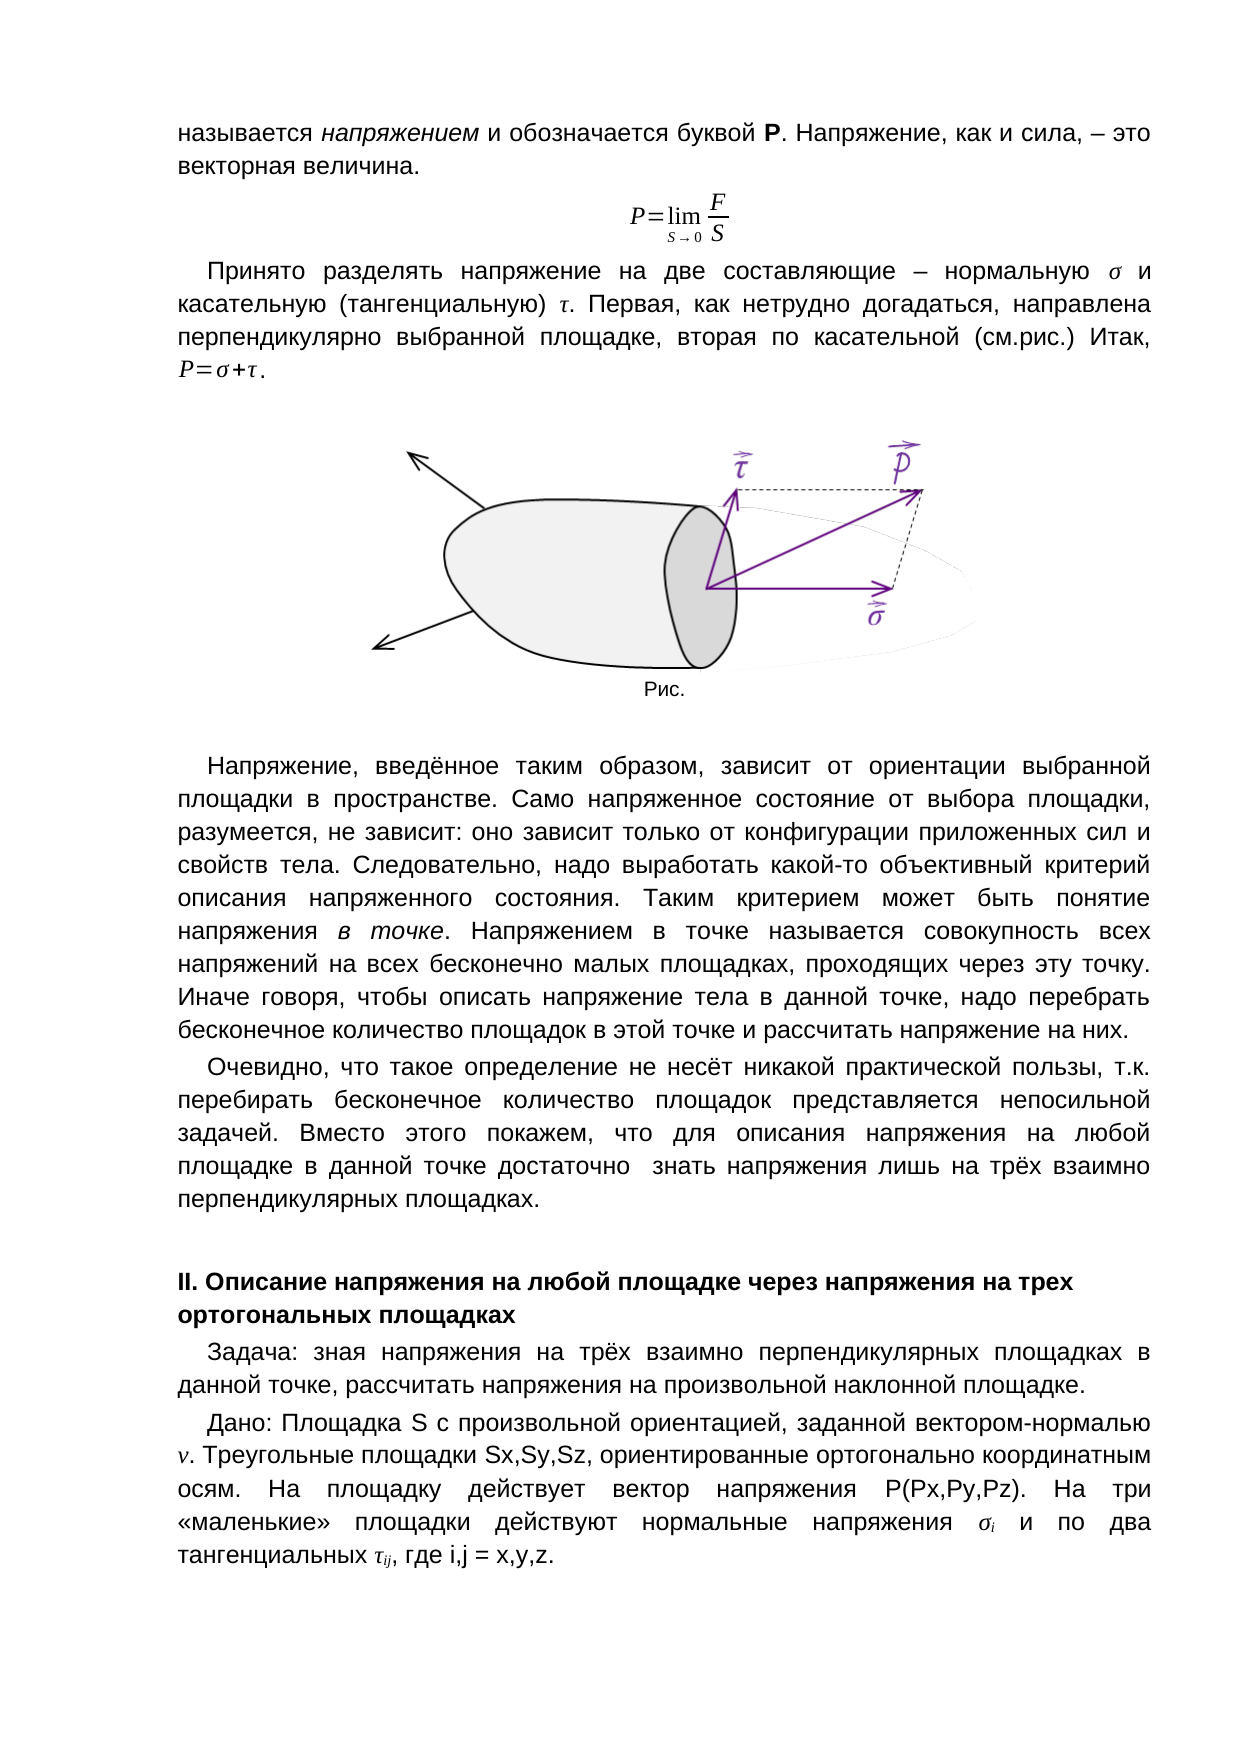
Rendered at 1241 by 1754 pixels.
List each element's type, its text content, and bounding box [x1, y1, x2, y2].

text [177, 118, 1152, 180]
text Рис. [177, 677, 1152, 701]
picture [353, 413, 976, 673]
text Очевидно, что такое определение не несёт никакой практической пользы, т.к. перебирать бесконечное количество площадок представляется непосильной задачей. Вместо этого покажем, что для описания напряжения на любой площадке в данной точке достаточно знать напряжения лишь на трёх взаимно перпендикулярных площадках. [177, 1052, 1152, 1213]
text Дано: Площадка S с произвольной ориентацией, заданной вектором-нормалью ν. Треугольные площадки Sx,Sy,Sz, ориентированные ортогонально координатным осям. На площадку действует вектор напряжения P(Px,Py,Pz). На три «маленькие» площадки действуют нормальные напряжения σi и по два тангенциальных τij, где i,j = x,y,z. [177, 1407, 1152, 1569]
text Напряжение, введённое таким образом, зависит от ориентации выбранной площадки в пространстве. Само напряженное состояние от выбора площадки, разумеется, не зависит: оно зависит только от конфигурации приложенных сил и свойств тела. Следовательно, надо выработать какой-то объективный критерий описания напряженного состояния. Таким критерием может быть понятие напряжения в точке. Напряжением в точке называется совокупность всех напряжений на всех бесконечно малых площадках, проходящих через эту точку. Иначе говоря, чтобы описать напряжение тела в данной точке, надо перебрать бесконечное количество площадок в этой точке и рассчитать напряжение на них. [177, 751, 1152, 1044]
text Задача: зная напряжения на трёх взаимно перпендикулярных площадках в данной точке, рассчитать напряжения на произвольной наклонной площадке. [177, 1337, 1152, 1399]
subtitle II. Описание напряжения на любой площадке через напряжения на трех ортогональных площадках [177, 1267, 1152, 1329]
text Принято разделять напряжение на две составляющие – нормальную σ и касательную (тангенциальную) τ. Первая, как нетрудно догадаться, направлена перпендикулярно выбранной площадке, вторая по касательной (см.рис.) Итак, . [177, 256, 1152, 384]
